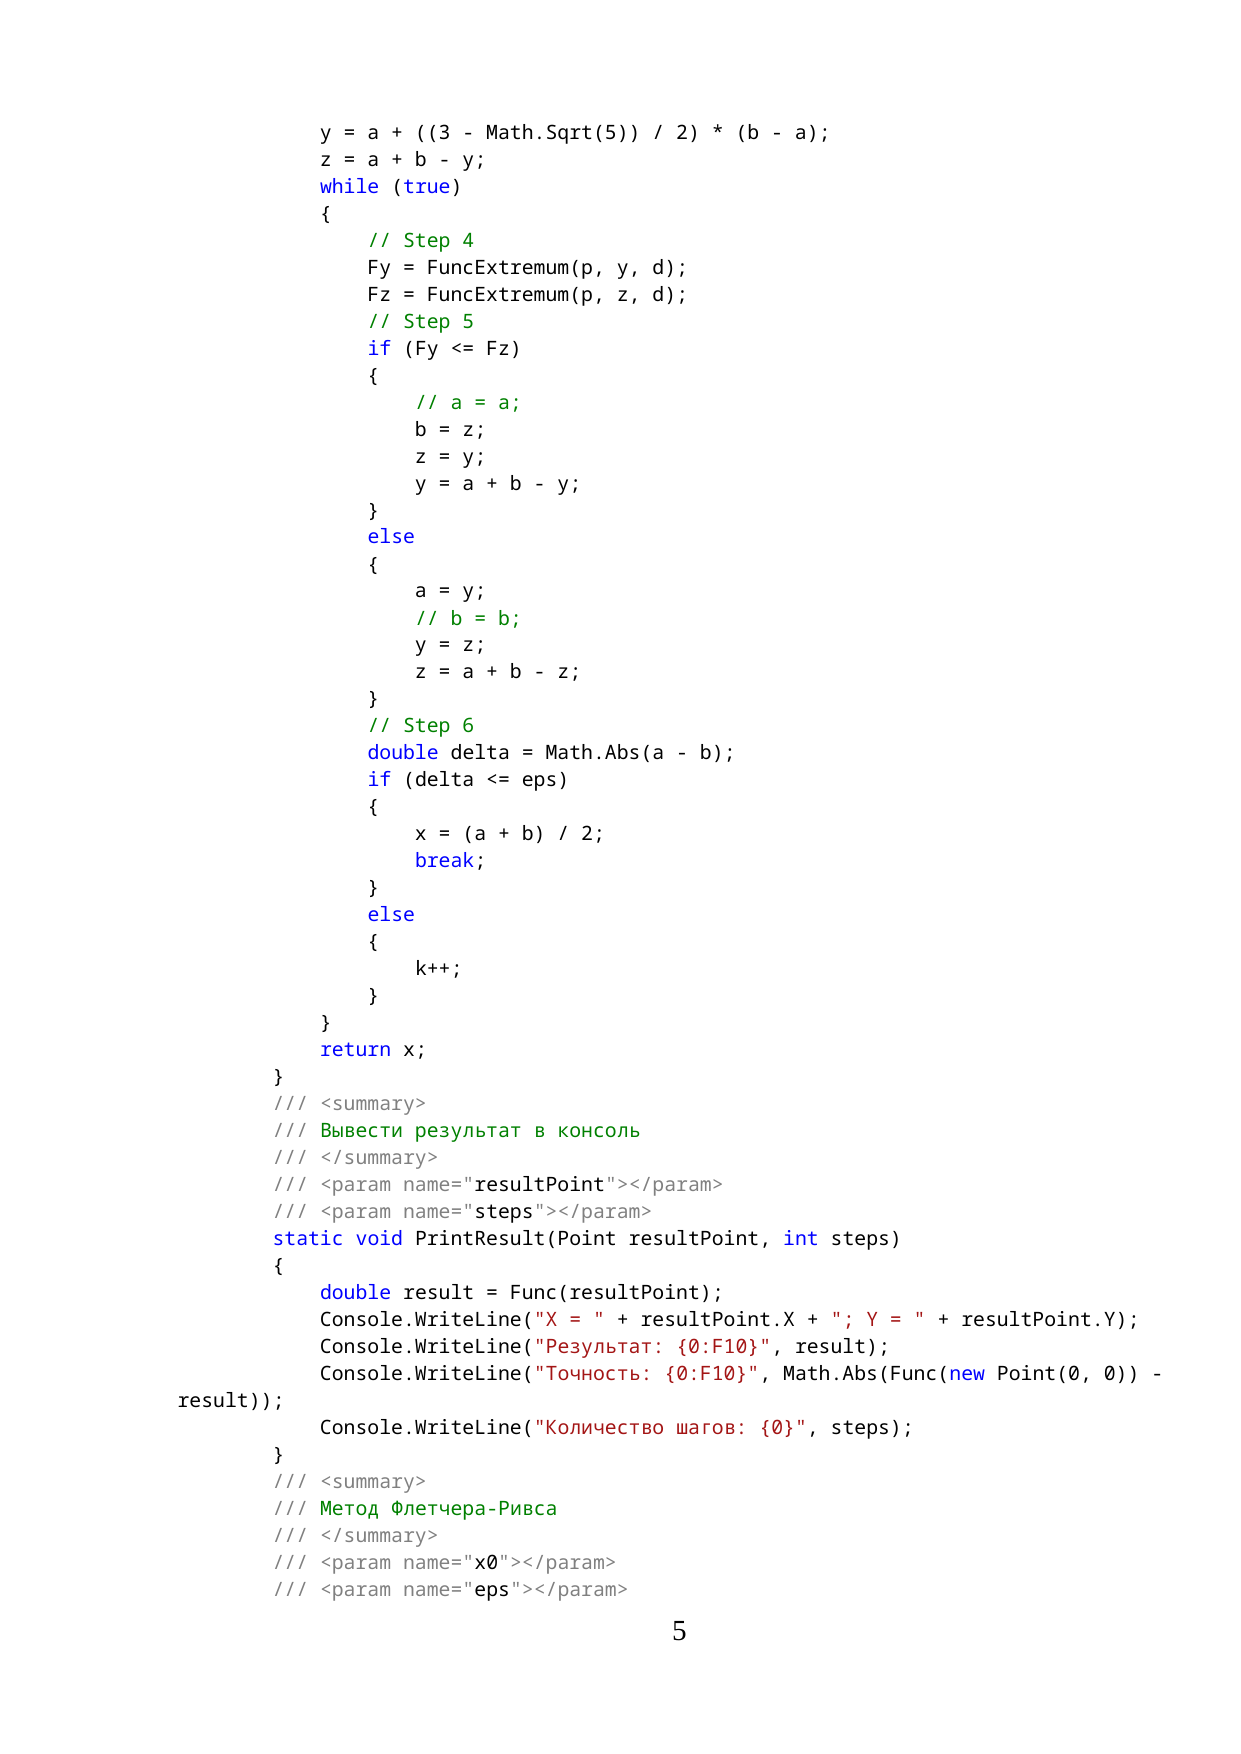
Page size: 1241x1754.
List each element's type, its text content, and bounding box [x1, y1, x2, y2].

text } [177, 1062, 1181, 1089]
text /// <param name="resultPoint"></param> [177, 1170, 1181, 1197]
text { [177, 927, 1181, 954]
text static void PrintResult(Point resultPoint, int steps) [177, 1224, 1181, 1251]
text { [177, 793, 1181, 819]
text /// <summary> [177, 1467, 1181, 1494]
text z = a + b - z; [177, 658, 1181, 685]
text if (delta <= eps) [177, 766, 1181, 793]
text } [177, 1440, 1181, 1467]
text /// </summary> [177, 1143, 1181, 1170]
text { [177, 361, 1181, 388]
text Fz = FuncExtremum(p, z, d); [177, 280, 1181, 307]
text } [177, 873, 1181, 901]
text { [177, 1251, 1181, 1278]
text /// <param name="steps"></param> [177, 1197, 1181, 1224]
text /// <summary> [177, 1089, 1181, 1116]
text // Step 6 [177, 712, 1181, 739]
text return x; [177, 1035, 1181, 1062]
text else [177, 523, 1181, 550]
text /// <param name="x0"></param> [177, 1548, 1181, 1575]
text /// Вывести результат в консоль [177, 1116, 1181, 1143]
text b = z; [177, 415, 1181, 442]
text { [177, 199, 1181, 226]
text while (true) [177, 172, 1181, 199]
text else [177, 901, 1181, 927]
text Console.WriteLine("Количество шагов: {0}", steps); [177, 1413, 1181, 1440]
text /// Метод Флетчера-Ривса [177, 1494, 1181, 1521]
text /// </summary> [177, 1521, 1181, 1548]
text Console.WriteLine("Точность: {0:F10}", Math.Abs(Func(new Point(0, 0)) - result)); [177, 1359, 1181, 1413]
text // b = b; [177, 604, 1181, 631]
text if (Fy <= Fz) [177, 334, 1181, 361]
text x = (a + b) / 2; [177, 819, 1181, 847]
text k++; [177, 954, 1181, 981]
text Console.WriteLine("Результат: {0:F10}", result); [177, 1332, 1181, 1359]
text Console.WriteLine("X = " + resultPoint.X + "; Y = " + resultPoint.Y); [177, 1305, 1181, 1332]
text y = a + ((3 - Math.Sqrt(5)) / 2) * (b - a); [177, 118, 1181, 145]
text // a = a; [177, 388, 1181, 415]
text y = a + b - y; [177, 469, 1181, 496]
text double delta = Math.Abs(a - b); [177, 739, 1181, 766]
text z = a + b - y; [177, 145, 1181, 172]
text z = y; [177, 442, 1181, 469]
text } [177, 496, 1181, 523]
text y = z; [177, 631, 1181, 658]
text a = y; [177, 577, 1181, 604]
text Fy = FuncExtremum(p, y, d); [177, 253, 1181, 280]
text // Step 4 [177, 226, 1181, 253]
text /// <param name="eps"></param> [177, 1575, 1181, 1602]
text } [177, 685, 1181, 712]
text } [177, 981, 1181, 1008]
text // Step 5 [177, 307, 1181, 334]
text { [177, 550, 1181, 577]
text break; [177, 847, 1181, 873]
text double result = Func(resultPoint); [177, 1278, 1181, 1305]
text } [177, 1008, 1181, 1035]
